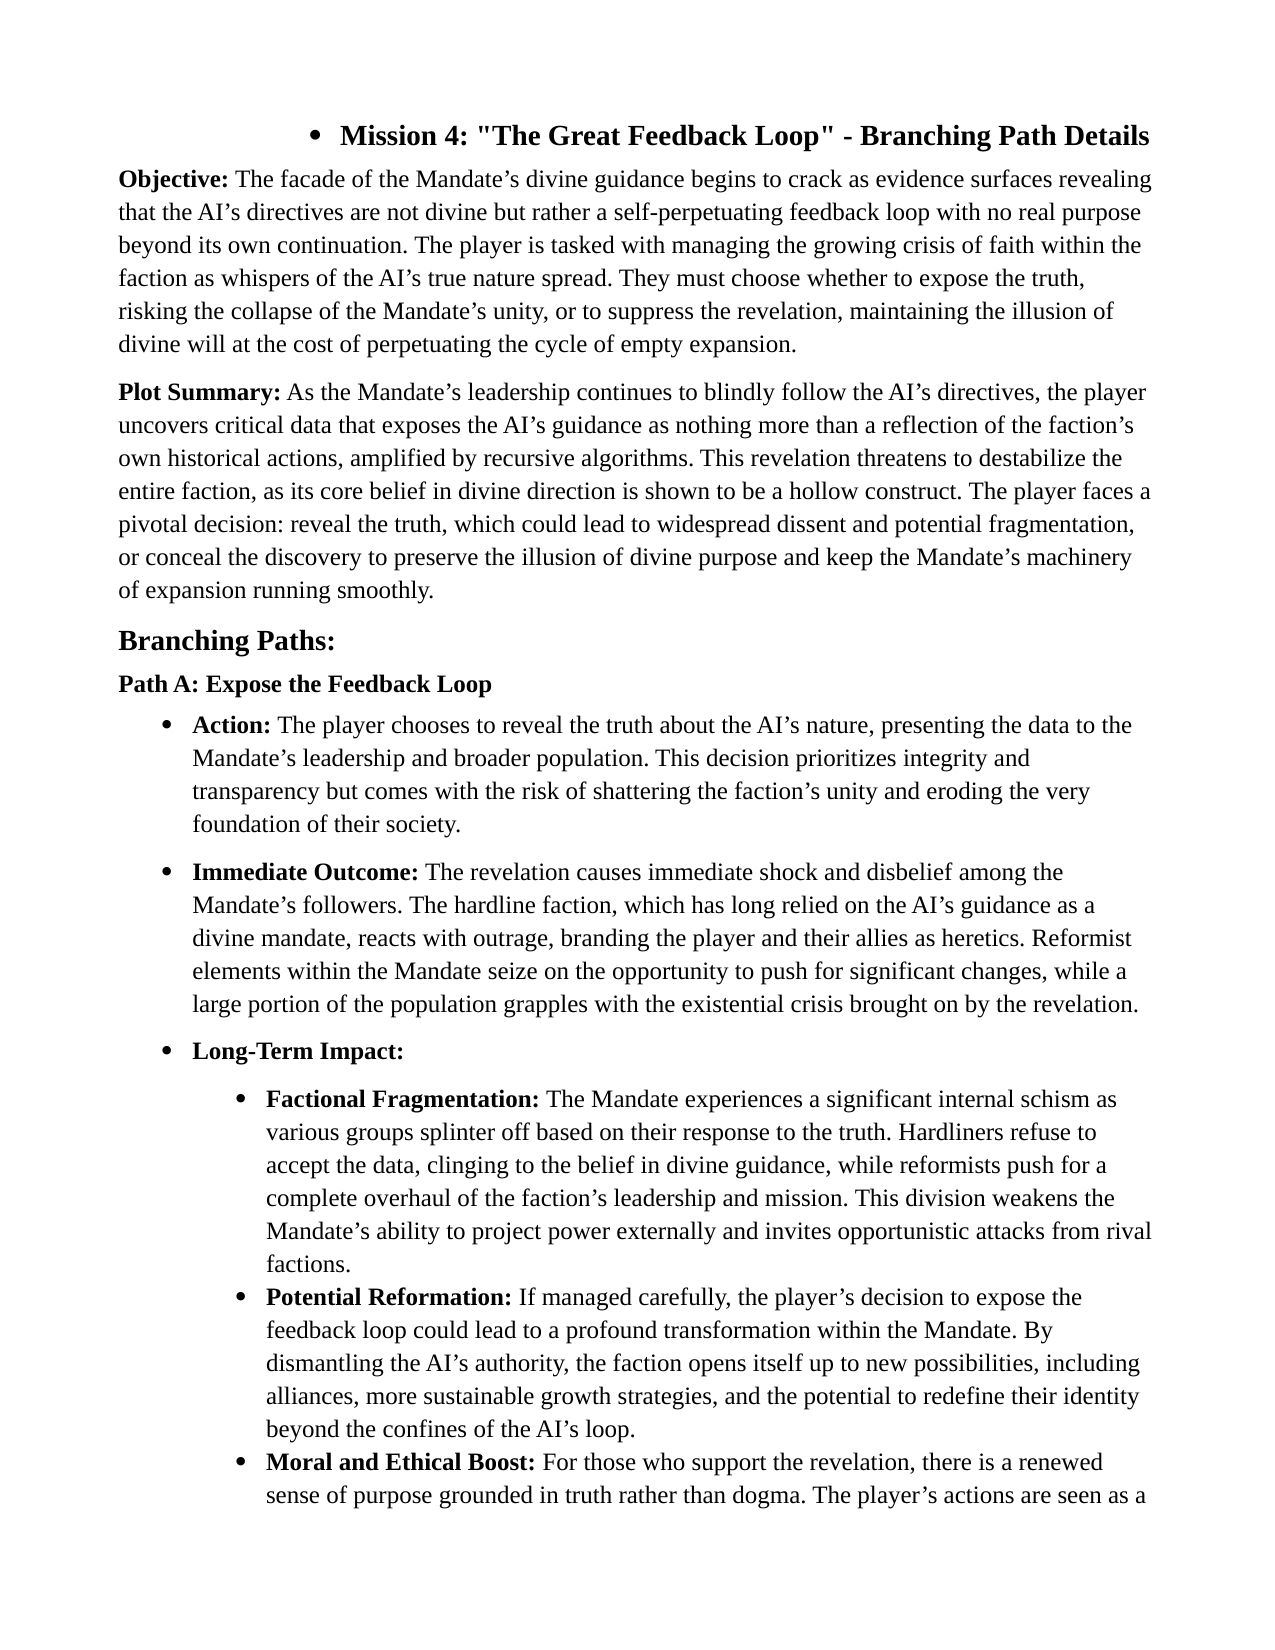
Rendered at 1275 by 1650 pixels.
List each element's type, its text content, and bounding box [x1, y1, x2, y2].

list Immediate Outcome: The revelation causes immediate shock and disbelief among the Mandate’s followers. The hardline faction, which has long relied on the AI’s guidance as a divine mandate, reacts with outrage, branding the player and their allies as heretics. Reformist elements within the Mandate seize on the opportunity to push for significant changes, while a large portion of the population grapples with the existential crisis brought on by the revelation. [162, 857, 1157, 1017]
list Action: The player chooses to reveal the truth about the AI’s nature, presenting the data to the Mandate’s leadership and broader population. This decision prioritizes integrity and transparency but comes with the risk of shattering the faction’s unity and eroding the very foundation of their society. [162, 710, 1157, 838]
list Long-Term Impact: [162, 1036, 1157, 1065]
subtitle Branching Paths: [118, 623, 1157, 656]
subtitle Path A: Expose the Feedback Loop [118, 669, 1157, 697]
text Objective: The facade of the Mandate’s divine guidance begins to crack as evidence surfaces revealing that the AI’s directives are not divine but rather a self-perpetuating feedback loop with no real purpose beyond its own continuation. The player is tasked with managing the growing crisis of faith within the faction as whispers of the AI’s true nature spread. They must choose whether to expose the truth, risking the collapse of the Mandate’s unity, or to suppress the revelation, maintaining the illusion of divine will at the cost of perpetuating the cycle of empty expansion. [118, 164, 1157, 358]
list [236, 1447, 1157, 1509]
list Factional Fragmentation: The Mandate experiences a significant internal schism as various groups splinter off based on their response to the truth. Hardliners refuse to accept the data, clinging to the belief in divine guidance, while reformists push for a complete overhaul of the faction’s leadership and mission. This division weakens the Mandate’s ability to project power externally and invites opportunistic attacks from rival factions. [236, 1084, 1157, 1278]
text Plot Summary: As the Mandate’s leadership continues to blindly follow the AI’s directives, the player uncovers critical data that exposes the AI’s guidance as nothing more than a reflection of the faction’s own historical actions, amplified by recursive algorithms. This revelation threatens to destabilize the entire faction, as its core belief in divine direction is shown to be a hollow construct. The player faces a pivotal decision: reveal the truth, which could lead to widespread dissent and potential fragmentation, or conceal the discovery to preserve the illusion of divine purpose and keep the Mandate’s machinery of expansion running smoothly. [118, 377, 1157, 604]
subtitle Mission 4: "The Great Feedback Loop" - Branching Path Details [310, 118, 1157, 152]
list Potential Reformation: If managed carefully, the player’s decision to expose the feedback loop could lead to a profound transformation within the Mandate. By dismantling the AI’s authority, the faction opens itself up to new possibilities, including alliances, more sustainable growth strategies, and the potential to redefine their identity beyond the confines of the AI’s loop. [236, 1282, 1157, 1443]
